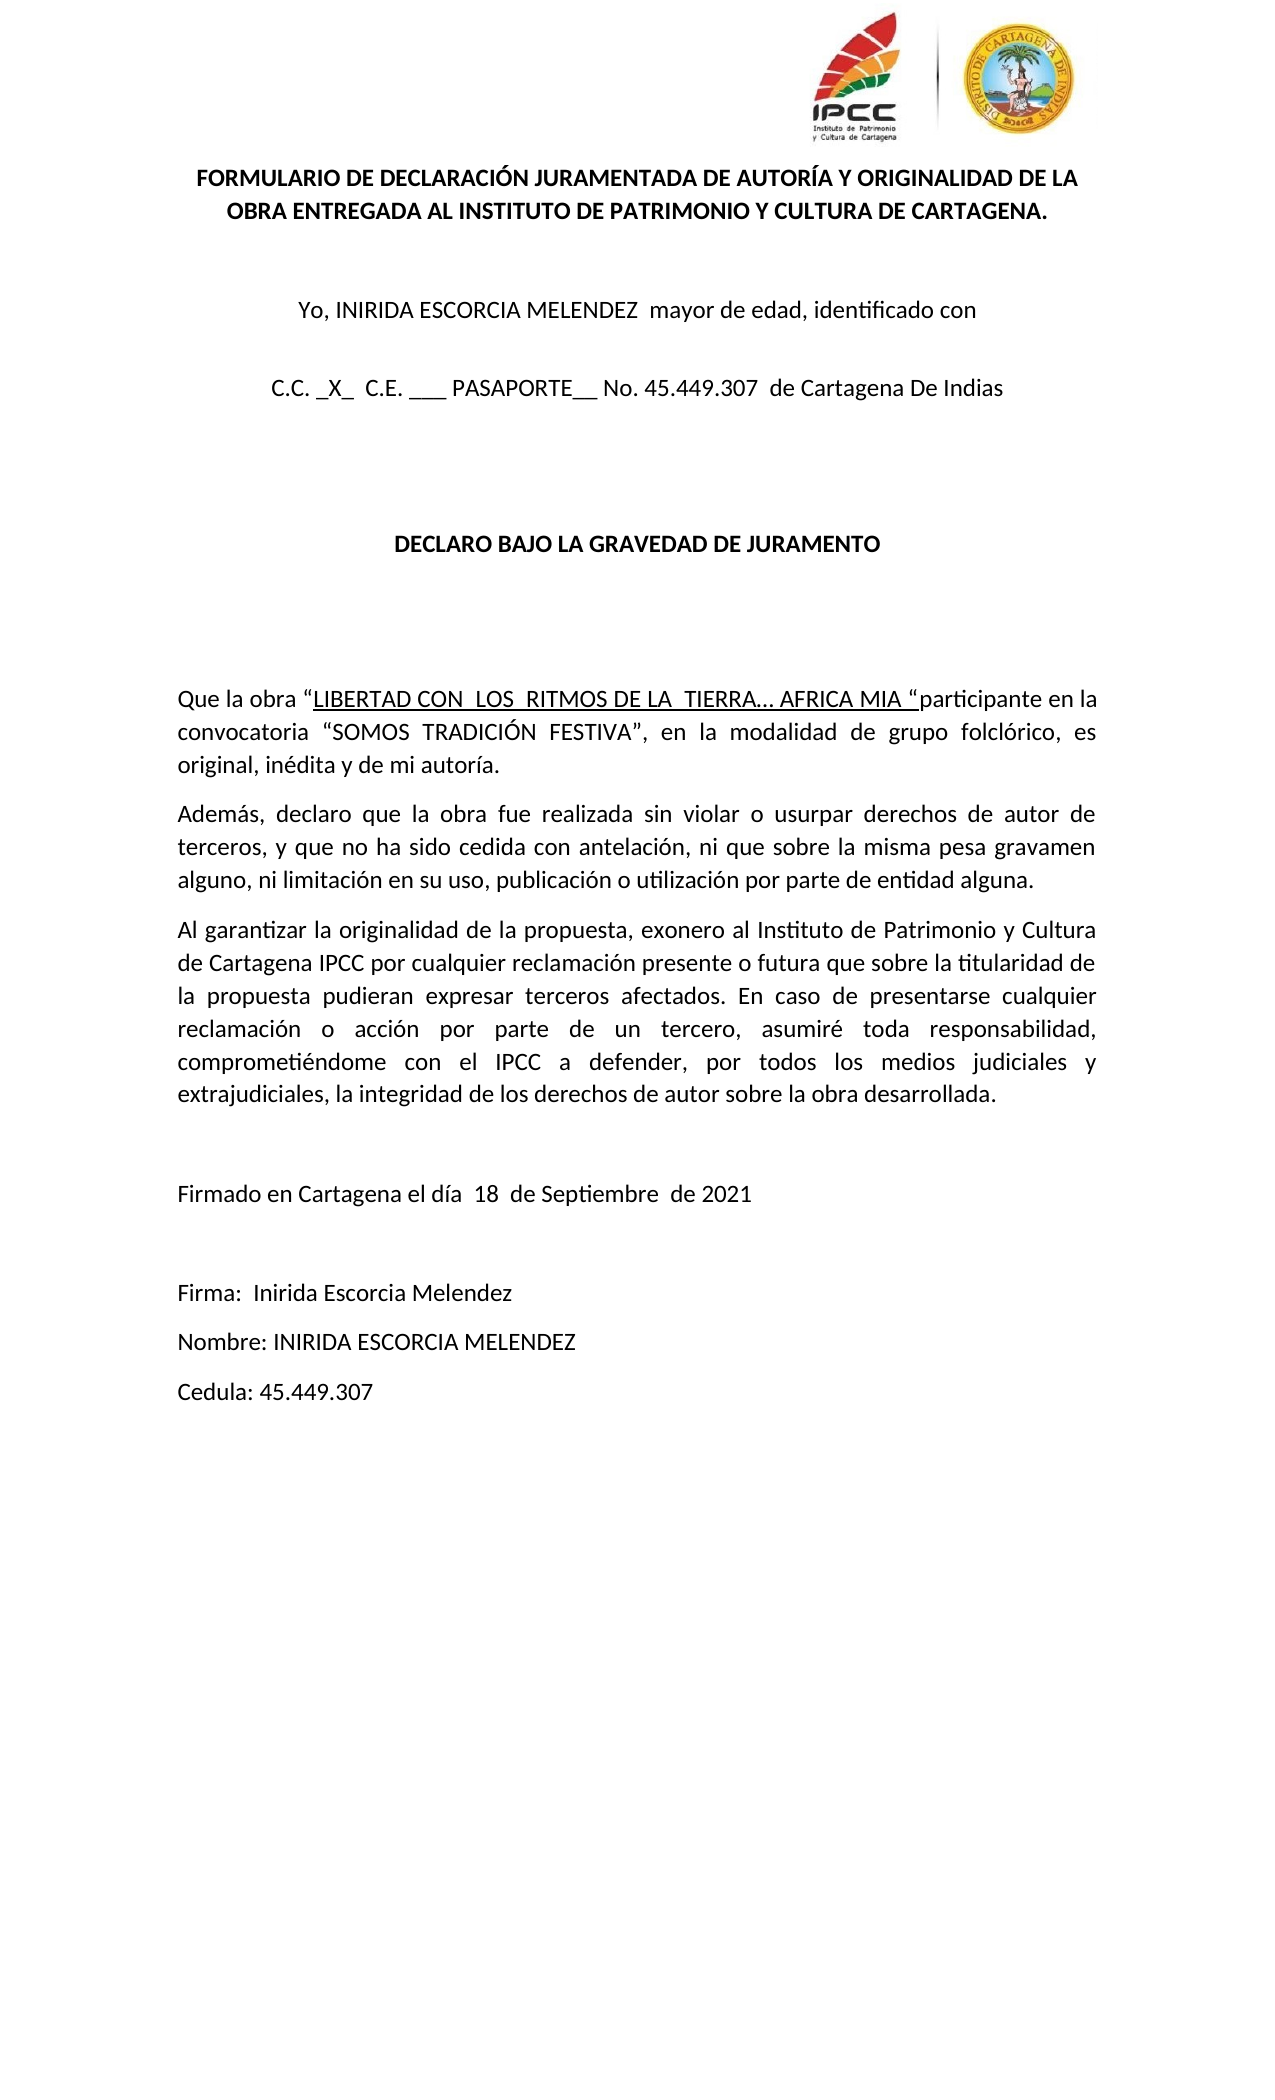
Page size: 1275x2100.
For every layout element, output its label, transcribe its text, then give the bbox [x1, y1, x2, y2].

text FORMULARIO DE DECLARACIÓN JURAMENTADA DE AUTORÍA Y ORIGINALIDAD DE LA OBRA ENTREGADA AL INSTITUTO DE PATRIMONIO Y CULTURA DE CARTAGENA. [177, 162, 1098, 226]
text Nombre: INIRIDA ESCORCIA MELENDEZ [177, 1326, 1098, 1357]
text Al garantizar la originalidad de la propuesta, exonero al Instituto de Patrimonio y Cultura de Cartagena IPCC por cualquier reclamación presente o futura que sobre la titularidad de la propuesta pudieran expresar terceros afectados. En caso de presentarse cualquier reclamación o acción por parte de un tercero, asumiré toda responsabilidad, comprometiéndome con el IPCC a defender, por todos los medios judiciales y extrajudiciales, la integridad de los derechos de autor sobre la obra desarrollada. [177, 914, 1098, 1109]
text Firmado en Cartagena el día 18 de Septiembre de 2021 [177, 1178, 1098, 1208]
text Yo, INIRIDA ESCORCIA MELENDEZ mayor de edad, identificado con [177, 294, 1098, 325]
text DECLARO BAJO LA GRAVEDAD DE JURAMENTO [177, 528, 1098, 558]
text Firma: Inirida Escorcia Melendez [177, 1277, 1098, 1307]
picture [809, 3, 1098, 147]
text Además, declaro que la obra fue realizada sin violar o usurpar derechos de autor de terceros, y que no ha sido cedida con antelación, ni que sobre la misma pesa gravamen alguno, ni limitación en su uso, publicación o utilización por parte de entidad alguna. [177, 798, 1098, 895]
text Cedula: 45.449.307 [177, 1376, 1098, 1407]
text C.C. _X_ C.E. ___ PASAPORTE__ No. 45.449.307 de Cartagena De Indias [177, 372, 1098, 403]
text Que la obra “LIBERTAD CON LOS RITMOS DE LA TIERRA… AFRICA MIA “participante en la convocatoria “SOMOS TRADICIÓN FESTIVA”, en la modalidad de grupo folclórico, es original, inédita y de mi autoría. [177, 683, 1098, 779]
